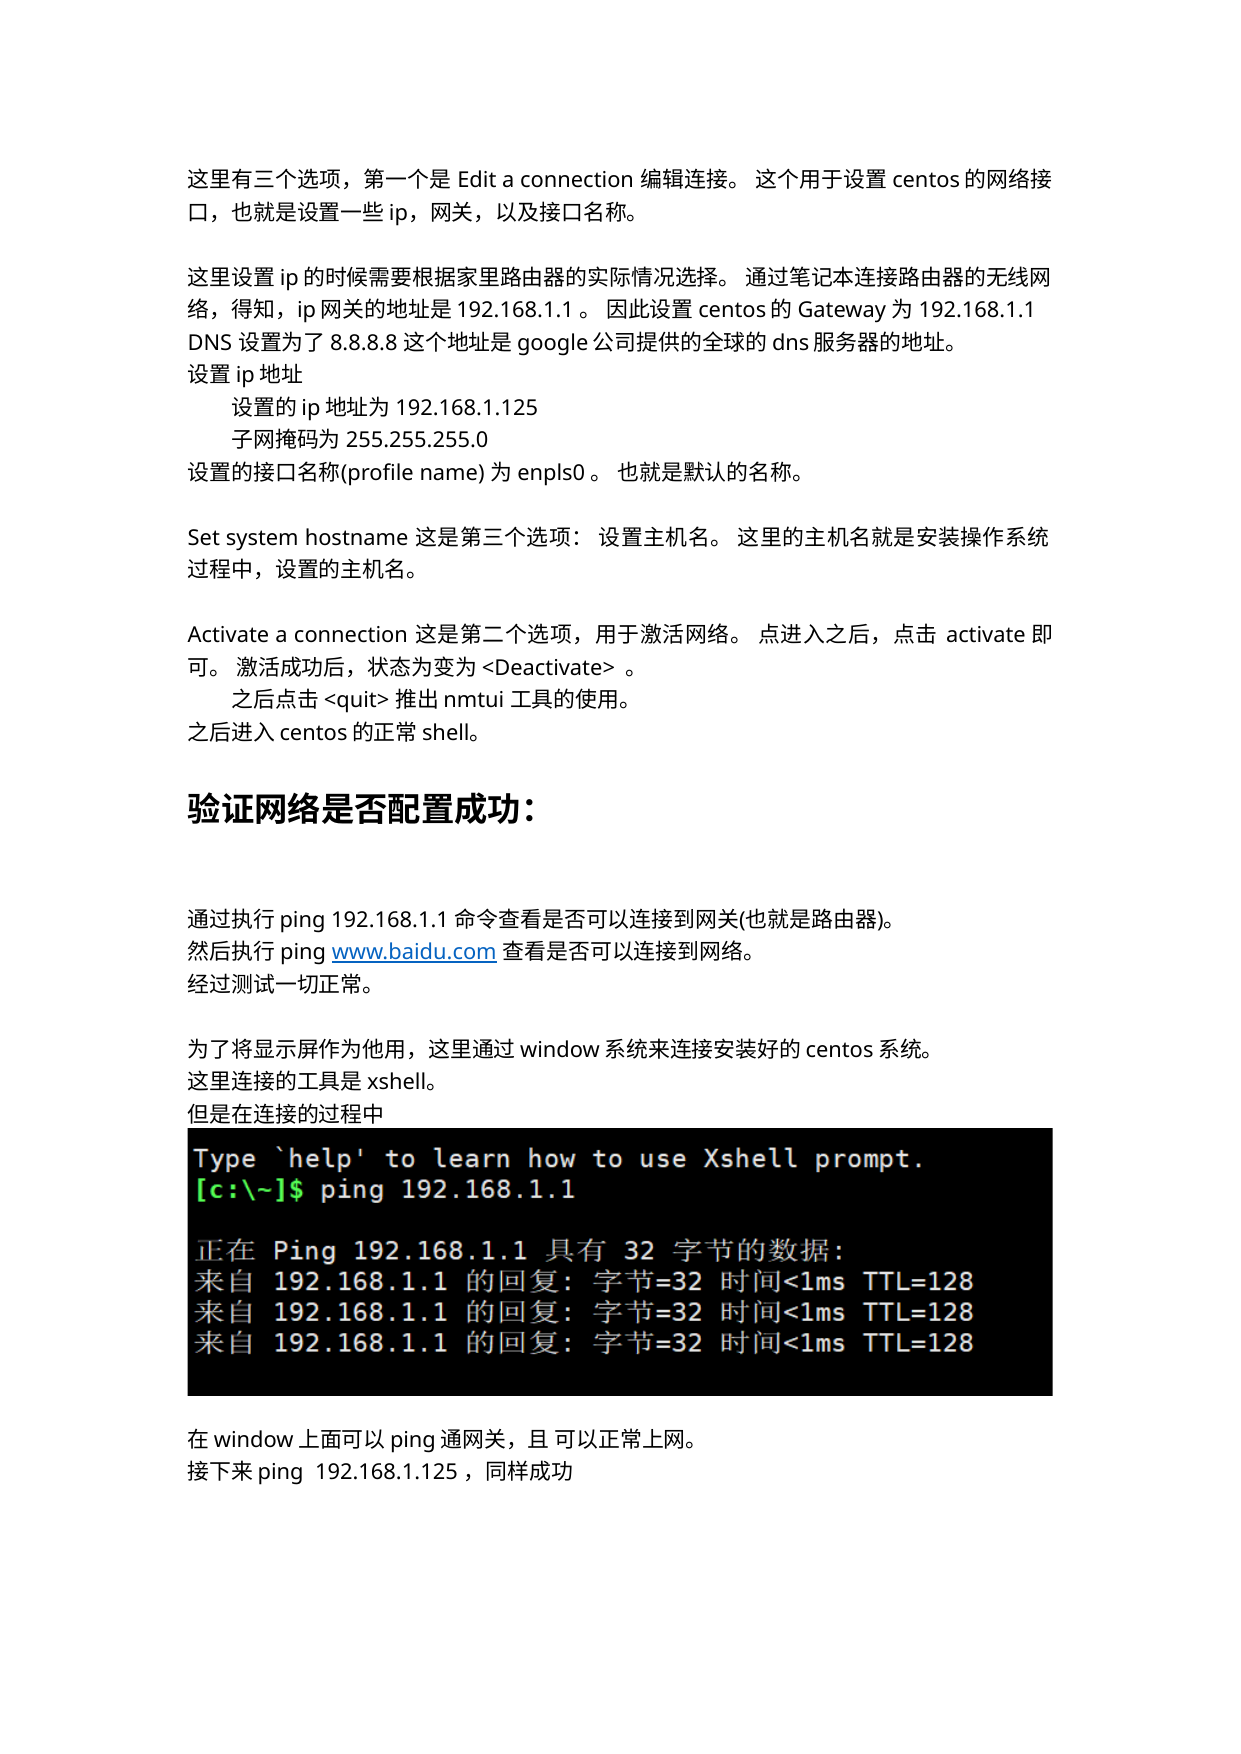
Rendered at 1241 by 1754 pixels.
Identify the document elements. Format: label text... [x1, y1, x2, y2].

text 子网掩码为 255.255.255.0 [187, 422, 1053, 454]
text 经过测试一切正常。 [187, 966, 1053, 999]
text 通过执行ping 192.168.1.1 命令查看是否可以连接到网关(也就是路由器)。 [187, 901, 1053, 934]
text 为了将显示屏作为他用，这里通过window系统来连接安装好的centos系统。 [187, 1031, 1053, 1064]
subtitle 验证网络是否配置成功： [187, 774, 1053, 839]
text DNS 设置为了8.8.8.8 这个地址是google公司提供的全球的dns服务器的地址。 [187, 324, 1053, 357]
text 设置的ip地址为 192.168.1.125 [187, 389, 1053, 422]
text 设置ip地址 [187, 357, 1053, 389]
text 这里连接的工具是xshell。 [187, 1064, 1053, 1096]
text 之后点击 <quit> 推出nmtui 工具的使用。 [187, 682, 1053, 714]
text 在window上面可以ping通网关，且 可以正常上网。 [187, 1421, 1053, 1454]
text 这里有三个选项，第一个是 Edit a connection 编辑连接。 这个用于设置centos的网络接口，也就是设置一些ip，网关，以及接口名称。 [187, 162, 1053, 227]
text Activate a connection 这是第二个选项，用于激活网络。 点进入之后，点击 activate即可。 激活成功后，状态为变为 <Deactivate> 。 [187, 617, 1053, 682]
text 之后进入centos的正常shell。 [187, 714, 1053, 747]
text 设置的接口名称(profile name) 为 enpls0 。 也就是默认的名称。 [187, 454, 1053, 487]
picture [187, 1128, 1053, 1396]
text 但是在连接的过程中 [187, 1096, 1053, 1128]
text 然后执行 ping www.baidu.com 查看是否可以连接到网络。 [187, 934, 1053, 966]
text Set system hostname 这是第三个选项： 设置主机名。 这里的主机名就是安装操作系统过程中，设置的主机名。 [187, 519, 1053, 584]
text 这里设置ip的时候需要根据家里路由器的实际情况选择。 通过笔记本连接路由器的无线网络，得知，ip网关的地址是192.168.1.1 。 因此设置centos的 Gateway 为 192.168.1.1 [187, 259, 1053, 324]
text 接下来ping 192.168.1.125 ，同样成功 [187, 1454, 1053, 1486]
